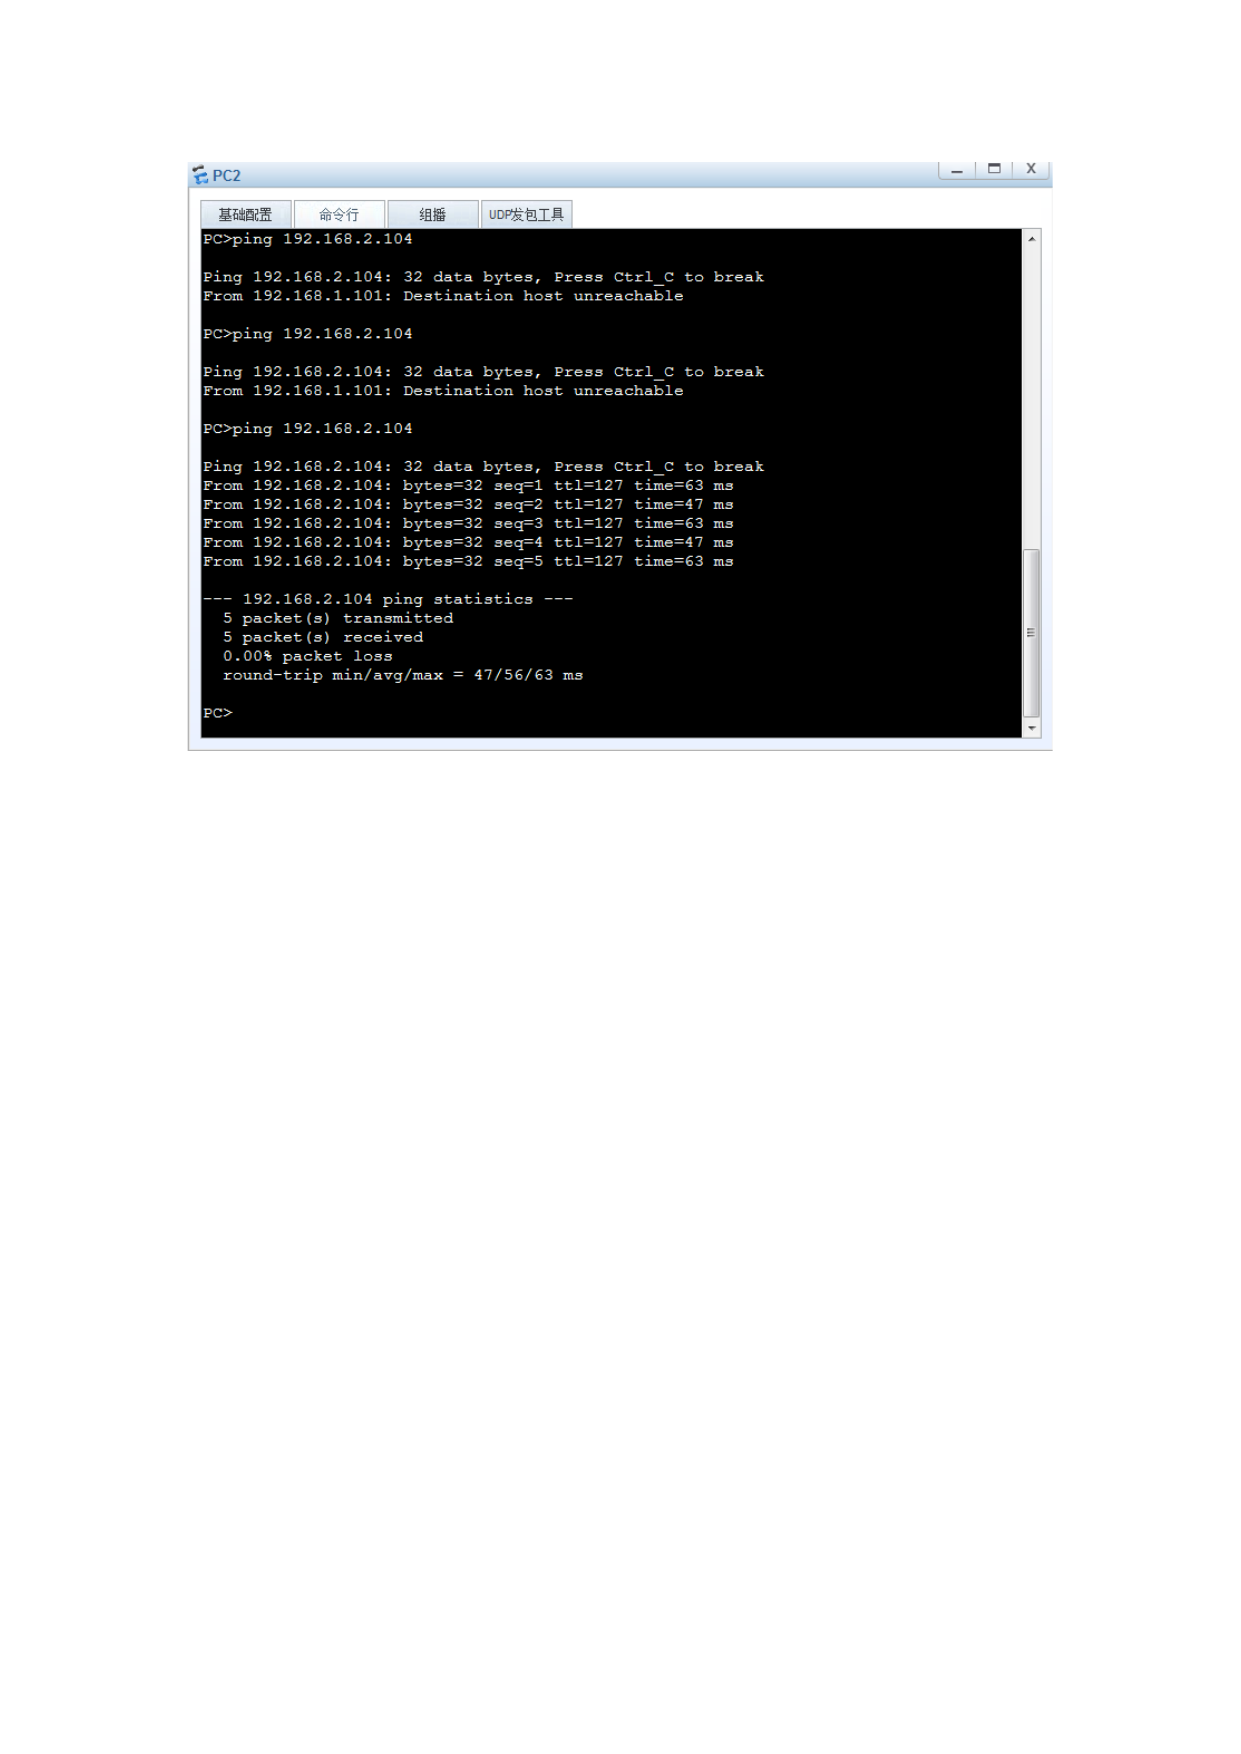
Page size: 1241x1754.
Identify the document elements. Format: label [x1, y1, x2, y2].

picture [187, 162, 1053, 751]
